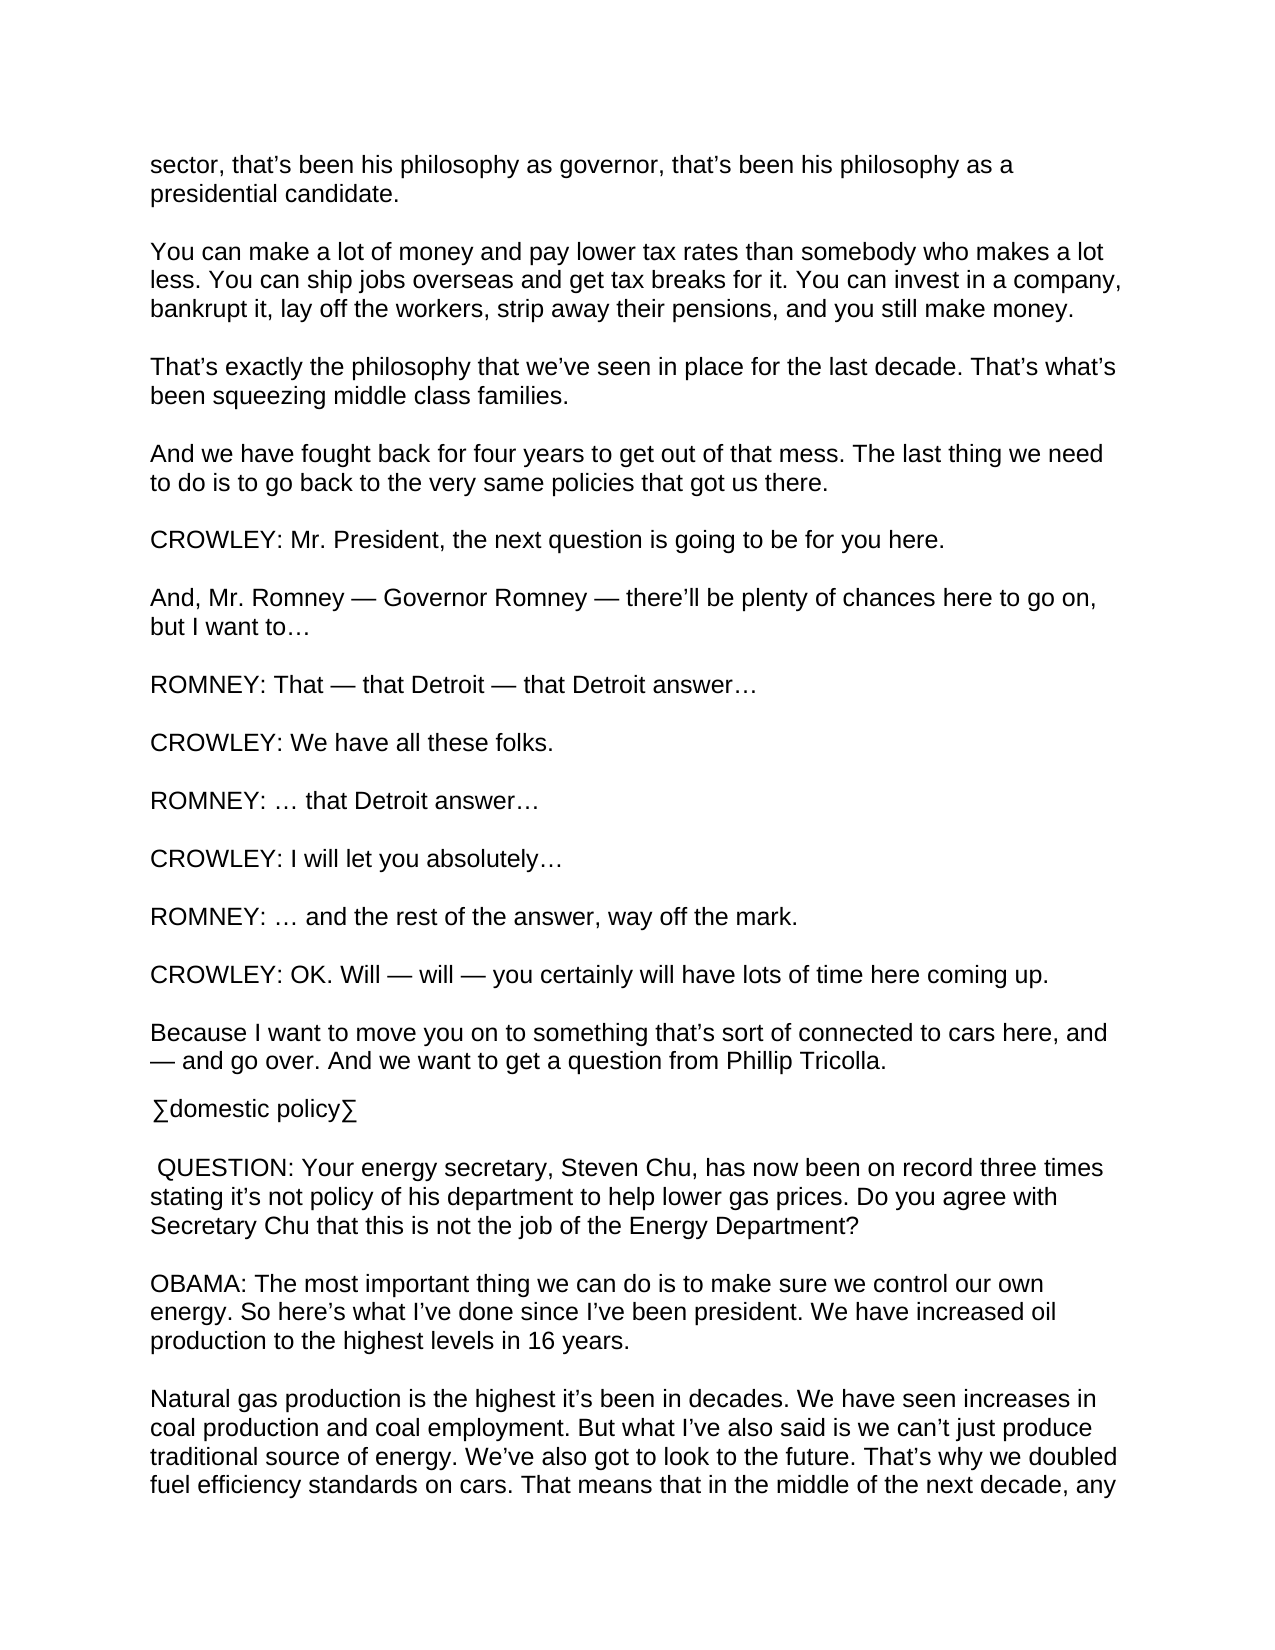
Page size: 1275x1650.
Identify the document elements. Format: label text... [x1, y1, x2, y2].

text ROMNEY: That — that Detroit — that Detroit answer… [150, 670, 1125, 699]
text That’s exactly the philosophy that we’ve seen in place for the last decade. That’s what’s been squeezing middle class families. [150, 352, 1125, 409]
text OBAMA: The most important thing we can do is to make sure we control our own energy. So here’s what I’ve done since I’ve been president. We have increased oil production to the highest levels in 16 years. [150, 1268, 1125, 1355]
text ROMNEY: … that Detroit answer… [150, 786, 1125, 814]
text You can make a lot of money and pay lower tax rates than somebody who makes a lot less. You can ship jobs overseas and get tax breaks for it. You can invest in a company, bankrupt it, lay off the workers, strip away their pensions, and you still make money. [150, 237, 1125, 323]
table_header ∑domestic policy∑ [150, 1091, 471, 1124]
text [150, 150, 1125, 207]
text CROWLEY: Mr. President, the next question is going to be for you here. [150, 525, 1125, 554]
text And, Mr. Romney — Governor Romney — there’ll be plenty of chances here to go on, but I want to… [150, 583, 1125, 641]
text QUESTION: Your energy secretary, Steven Chu, has now been on record three times stating it’s not policy of his department to help lower gas prices. Do you agree with Secretary Chu that this is not the job of the Energy Department? [150, 1153, 1125, 1239]
text And we have fought back for four years to get out of that mess. The last thing we need to do is to go back to the very same policies that got us there. [150, 439, 1125, 496]
text CROWLEY: OK. Will — will — you certainly will have lots of time here coming up. [150, 959, 1125, 988]
text CROWLEY: I will let you absolutely… [150, 844, 1125, 872]
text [150, 1384, 1125, 1499]
text ROMNEY: … and the rest of the answer, way off the mark. [150, 902, 1125, 930]
text CROWLEY: We have all these folks. [150, 728, 1125, 757]
text Because I want to move you on to something that’s sort of connected to cars here, and — and go over. And we want to get a question from Phillip Tricolla. [150, 1017, 1125, 1075]
